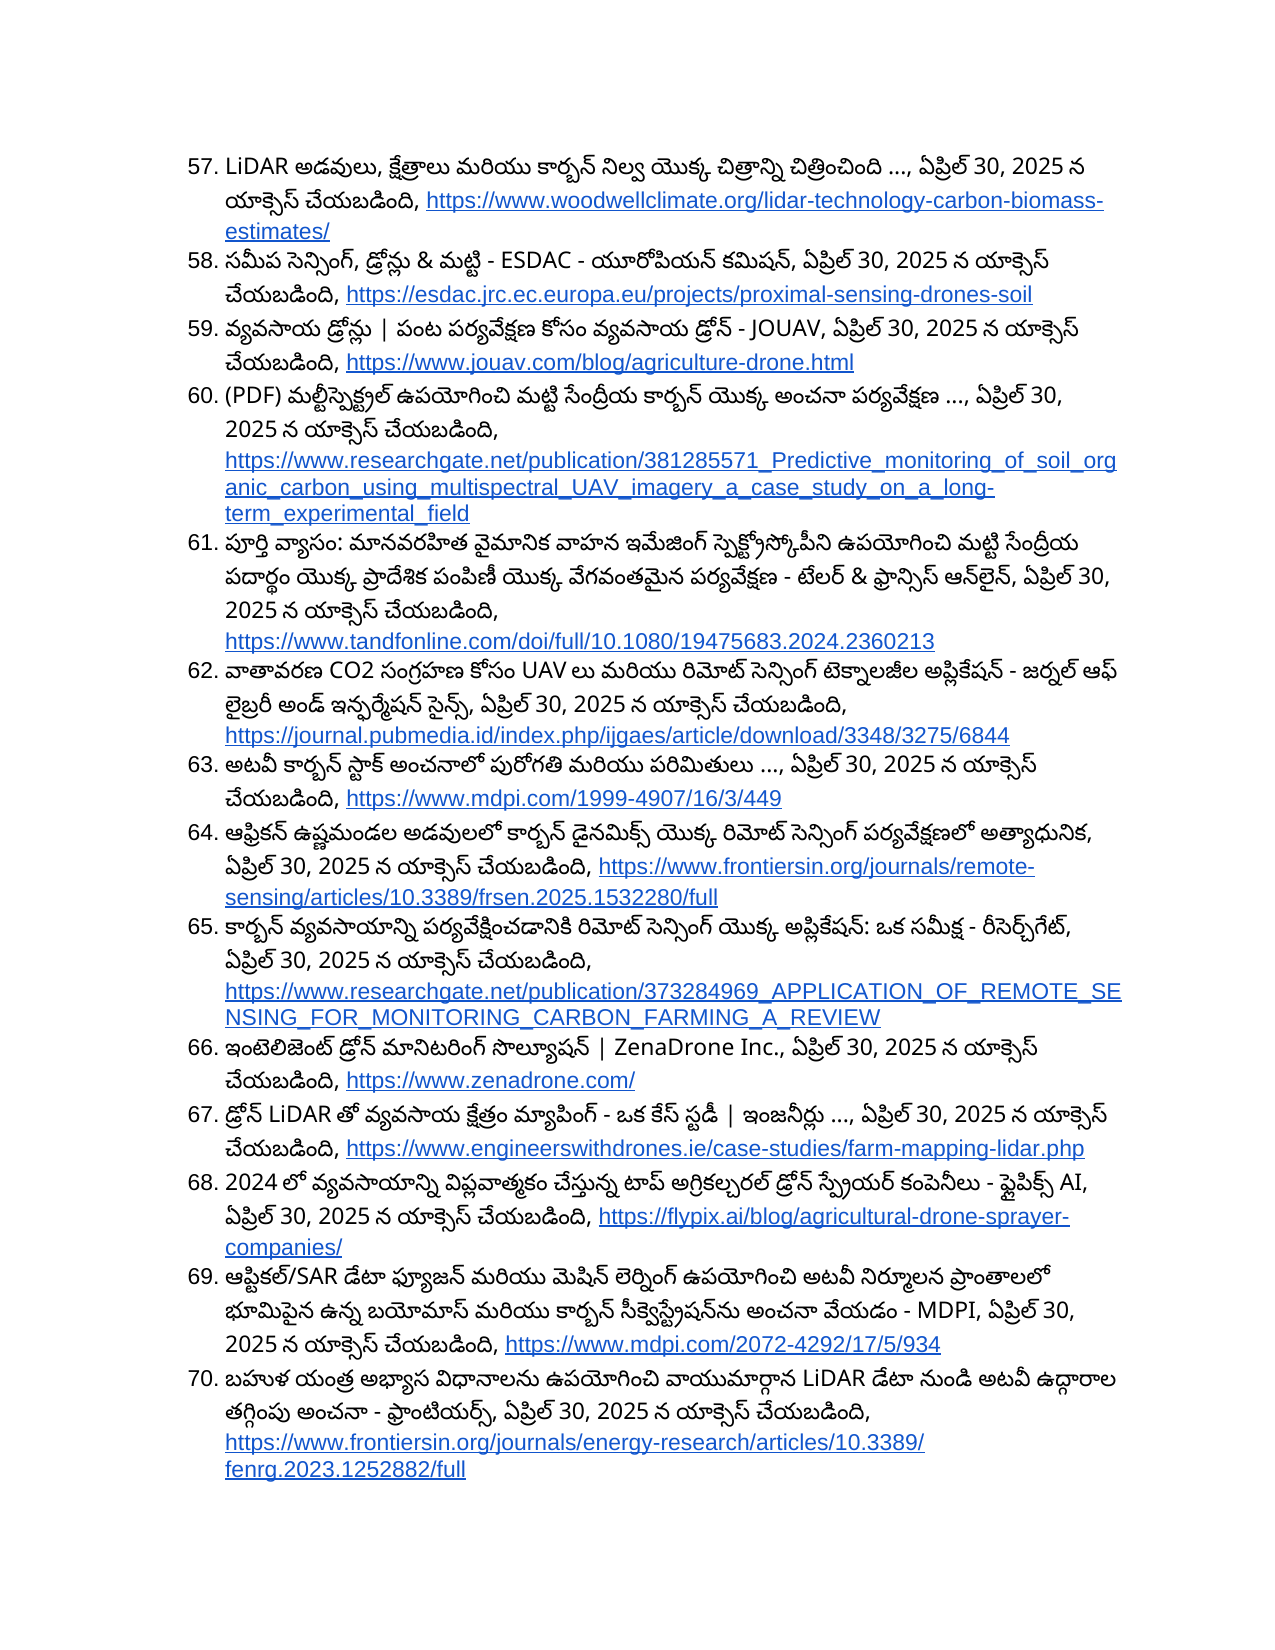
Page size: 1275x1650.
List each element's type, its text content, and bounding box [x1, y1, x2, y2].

list వాతావరణ CO2 సంగ్రహణ కోసం UAVలు మరియు రిమోట్ సెన్సింగ్ టెక్నాలజీల అప్లికేషన్ - జర్నల్ ఆఫ్ లైబ్రరీ అండ్ ఇన్ఫర్మేషన్ సైన్స్, ఏప్రిల్ 30, 2025న యాక్సెస్ చేయబడింది, https://journal.pubmedia.id/index.php/ijgaes/article/download/3348/3275/6844 [187, 654, 1125, 748]
list బహుళ యంత్ర అభ్యాస విధానాలను ఉపయోగించి వాయుమార్గాన LiDAR డేటా నుండి అటవీ ఉద్గారాల తగ్గింపు అంచనా - ఫ్రాంటియర్స్, ఏప్రిల్ 30, 2025న యాక్సెస్ చేయబడింది, https://www.frontiersin.org/journals/energy-research/articles/10.3389/fenrg.2023.1252882/full [187, 1361, 1125, 1482]
list ఆప్టికల్/SAR డేటా ఫ్యూజన్ మరియు మెషిన్ లెర్నింగ్ ఉపయోగించి అటవీ నిర్మూలన ప్రాంతాలలో భూమిపైన ఉన్న బయోమాస్ మరియు కార్బన్ సీక్వెస్ట్రేషన్‌ను అంచనా వేయడం - MDPI, ఏప్రిల్ 30, 2025న యాక్సెస్ చేయబడింది, https://www.mdpi.com/2072-4292/17/5/934 [187, 1260, 1125, 1361]
list అటవీ కార్బన్ స్టాక్ అంచనాలో పురోగతి మరియు పరిమితులు ..., ఏప్రిల్ 30, 2025న యాక్సెస్ చేయబడింది, https://www.mdpi.com/1999-4907/16/3/449 [187, 748, 1125, 816]
list 2024లో వ్యవసాయాన్ని విప్లవాత్మకం చేస్తున్న టాప్ అగ్రికల్చరల్ డ్రోన్ స్ప్రేయర్ కంపెనీలు - ఫ్లైపిక్స్ AI, ఏప్రిల్ 30, 2025న యాక్సెస్ చేయబడింది, https://flypix.ai/blog/agricultural-drone-sprayer-companies/ [187, 1166, 1125, 1260]
list వ్యవసాయ డ్రోన్లు | పంట పర్యవేక్షణ కోసం వ్యవసాయ డ్రోన్ - JOUAV, ఏప్రిల్ 30, 2025న యాక్సెస్ చేయబడింది, https://www.jouav.com/blog/agriculture-drone.html [187, 312, 1125, 379]
list LiDAR అడవులు, క్షేత్రాలు మరియు కార్బన్ నిల్వ యొక్క చిత్రాన్ని చిత్రించింది ..., ఏప్రిల్ 30, 2025న యాక్సెస్ చేయబడింది, https://www.woodwellclimate.org/lidar-technology-carbon-biomass-estimates/ [187, 150, 1125, 244]
list ఆఫ్రికన్ ఉష్ణమండల అడవులలో కార్బన్ డైనమిక్స్ యొక్క రిమోట్ సెన్సింగ్ పర్యవేక్షణలో అత్యాధునిక, ఏప్రిల్ 30, 2025న యాక్సెస్ చేయబడింది, https://www.frontiersin.org/journals/remote-sensing/articles/10.3389/frsen.2025.1532280/full [187, 816, 1125, 910]
list (PDF) మల్టీస్పెక్ట్రల్ ఉపయోగించి మట్టి సేంద్రీయ కార్బన్ యొక్క అంచనా పర్యవేక్షణ ..., ఏప్రిల్ 30, 2025న యాక్సెస్ చేయబడింది, https://www.researchgate.net/publication/381285571_Predictive_monitoring_of_soil_organic_carbon_using_multispectral_UAV_imagery_a_case_study_on_a_long-term_experimental_field [187, 379, 1125, 526]
list సమీప సెన్సింగ్, డ్రోన్లు & మట్టి - ESDAC - యూరోపియన్ కమిషన్, ఏప్రిల్ 30, 2025న యాక్సెస్ చేయబడింది, https://esdac.jrc.ec.europa.eu/projects/proximal-sensing-drones-soil [187, 244, 1125, 312]
list పూర్తి వ్యాసం: మానవరహిత వైమానిక వాహన ఇమేజింగ్ స్పెక్ట్రోస్కోపీని ఉపయోగించి మట్టి సేంద్రీయ పదార్థం యొక్క ప్రాదేశిక పంపిణీ యొక్క వేగవంతమైన పర్యవేక్షణ - టేలర్ & ఫ్రాన్సిస్ ఆన్‌లైన్, ఏప్రిల్ 30, 2025న యాక్సెస్ చేయబడింది, https://www.tandfonline.com/doi/full/10.1080/19475683.2024.2360213 [187, 526, 1125, 654]
list కార్బన్ వ్యవసాయాన్ని పర్యవేక్షించడానికి రిమోట్ సెన్సింగ్ యొక్క అప్లికేషన్: ఒక సమీక్ష - రీసెర్చ్‌గేట్, ఏప్రిల్ 30, 2025న యాక్సెస్ చేయబడింది, https://www.researchgate.net/publication/373284969_APPLICATION_OF_REMOTE_SENSING_FOR_MONITORING_CARBON_FARMING_A_REVIEW [187, 910, 1125, 1030]
list డ్రోన్ LiDARతో వ్యవసాయ క్షేత్రం మ్యాపింగ్ - ఒక కేస్ స్టడీ | ఇంజనీర్లు ..., ఏప్రిల్ 30, 2025న యాక్సెస్ చేయబడింది, https://www.engineerswithdrones.ie/case-studies/farm-mapping-lidar.php [187, 1098, 1125, 1166]
list ఇంటెలిజెంట్ డ్రోన్ మానిటరింగ్ సొల్యూషన్ | ZenaDrone Inc., ఏప్రిల్ 30, 2025న యాక్సెస్ చేయబడింది, https://www.zenadrone.com/ [187, 1030, 1125, 1098]
